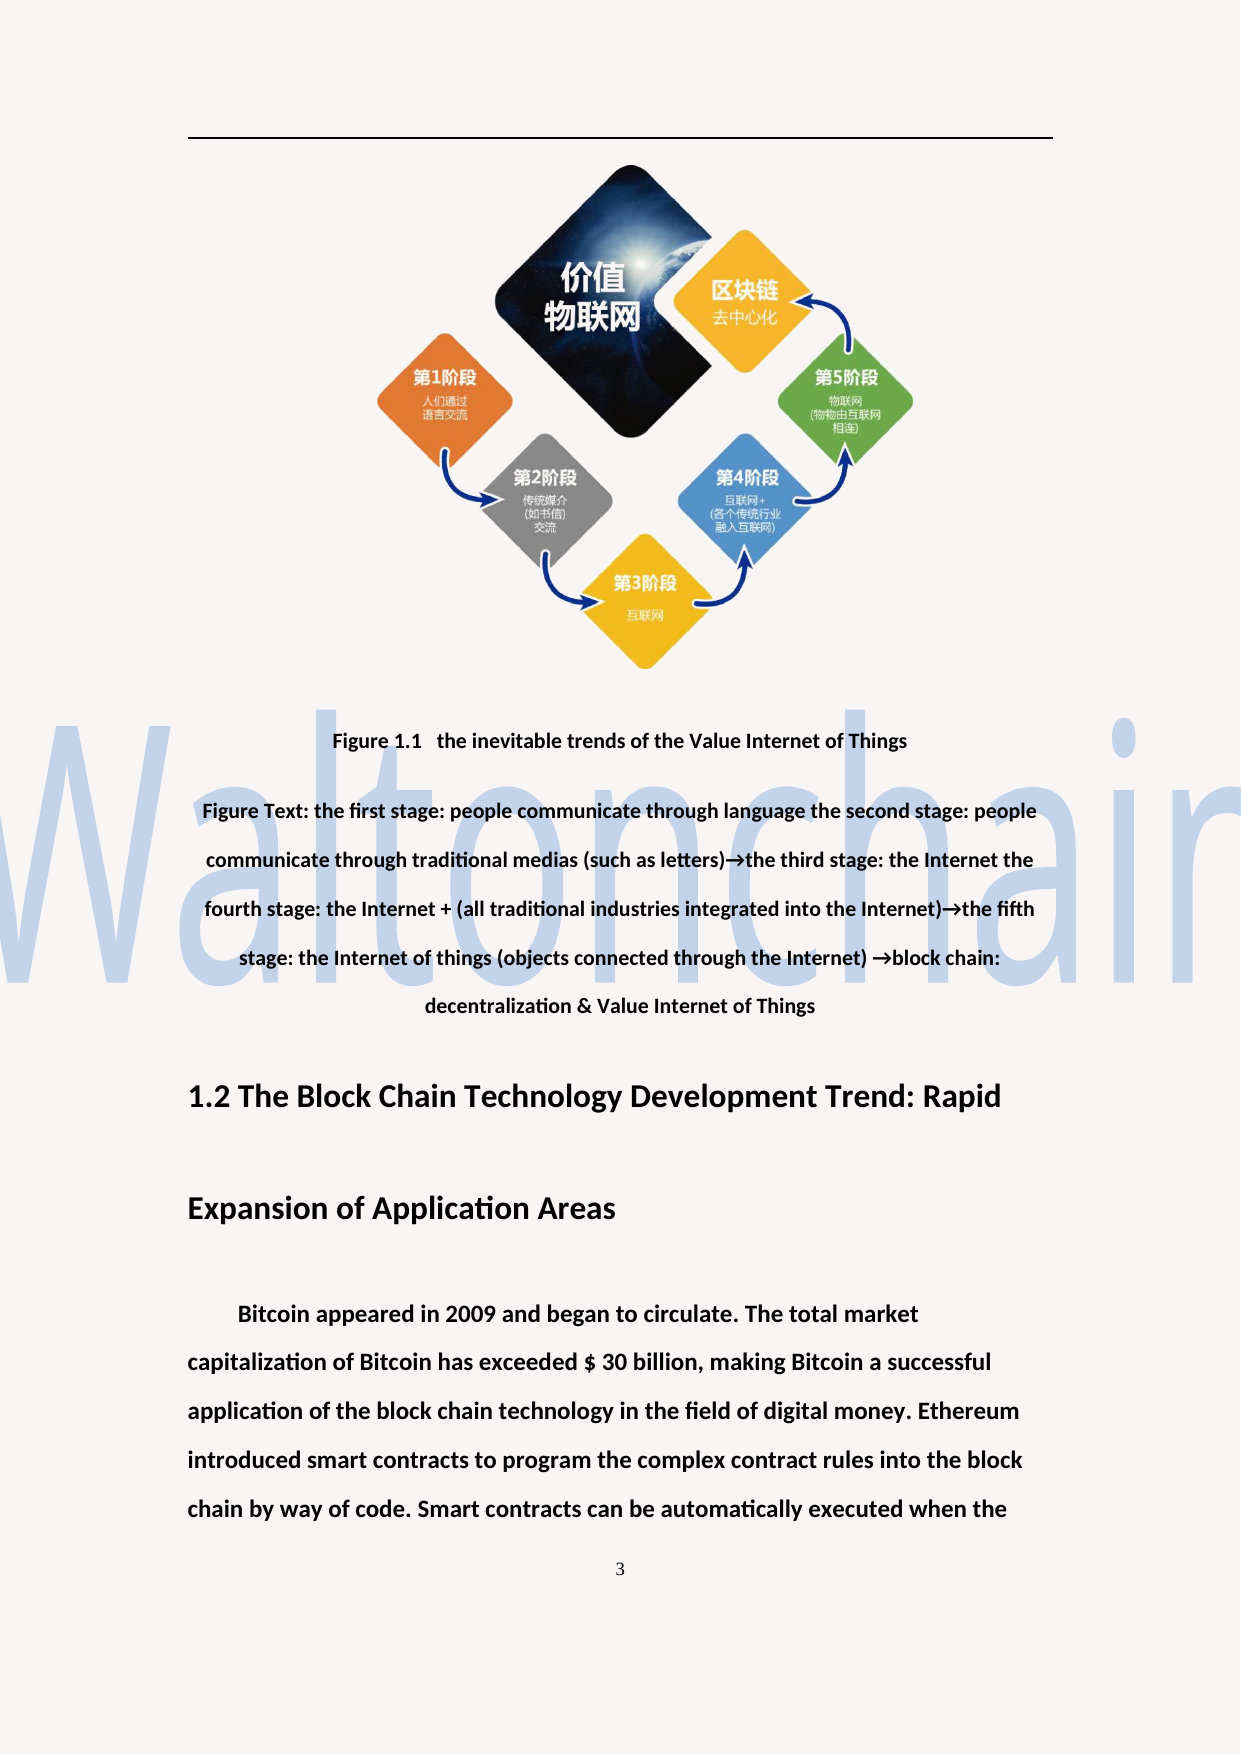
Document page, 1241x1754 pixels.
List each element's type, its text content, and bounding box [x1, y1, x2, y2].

subtitle 1.2 The Block Chain Technology Development Trend: Rapid Expansion of Application Areas [187, 1063, 1053, 1240]
text Figure Text: the first stage: people communicate through language the second stage: people communicate through traditional medias (such as letters)→the third stage: the Internet the fourth stage: the Internet + (all traditional industries integrated into the Internet)→the fifth stage: the Internet of things (objects connected through the Internet) →block chain: decentralization & Value Internet of Things [187, 795, 1053, 1022]
text Figure 1.1 the inevitable trends of the Value Internet of Things [187, 724, 1053, 756]
picture [377, 165, 913, 669]
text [187, 1297, 1053, 1524]
